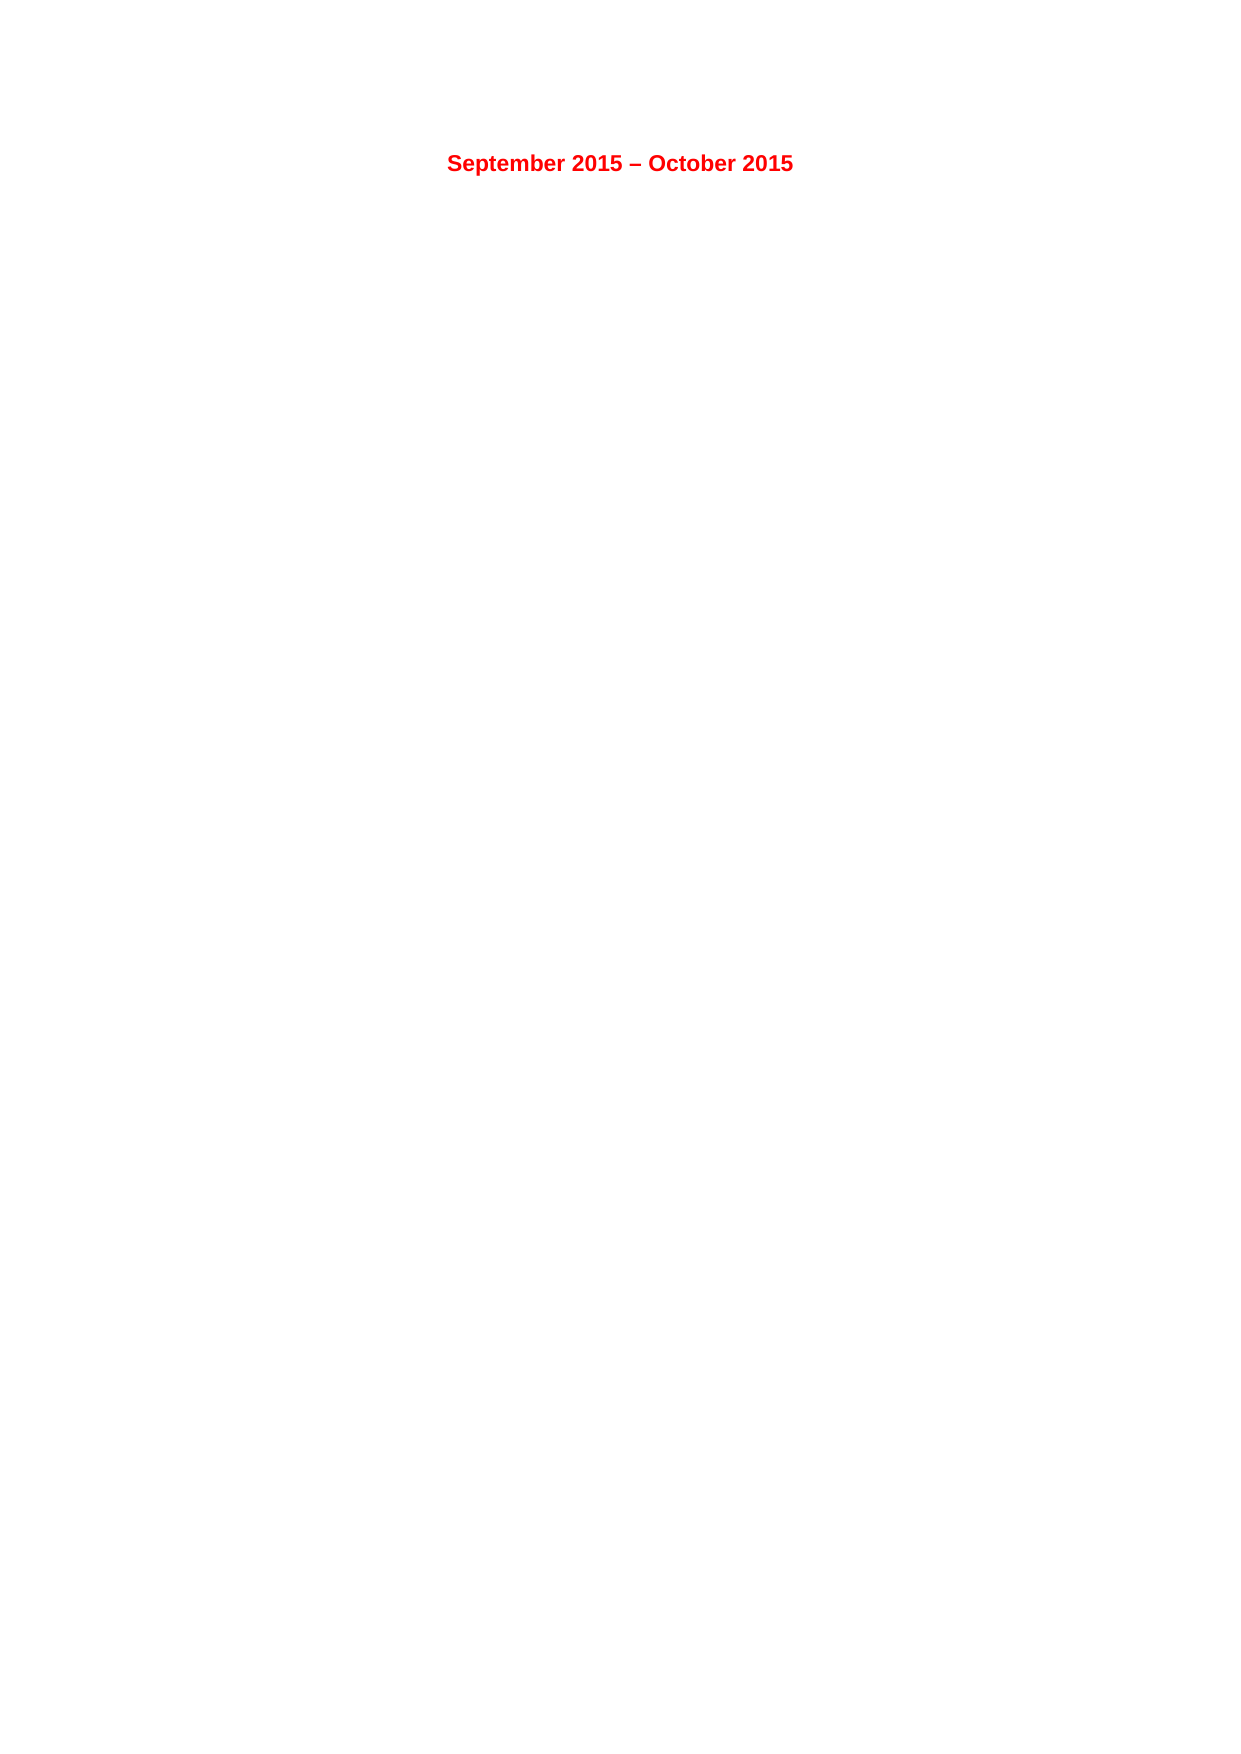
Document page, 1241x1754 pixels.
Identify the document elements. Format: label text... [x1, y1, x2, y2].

text September 2015 – October 2015 [150, 150, 1090, 176]
